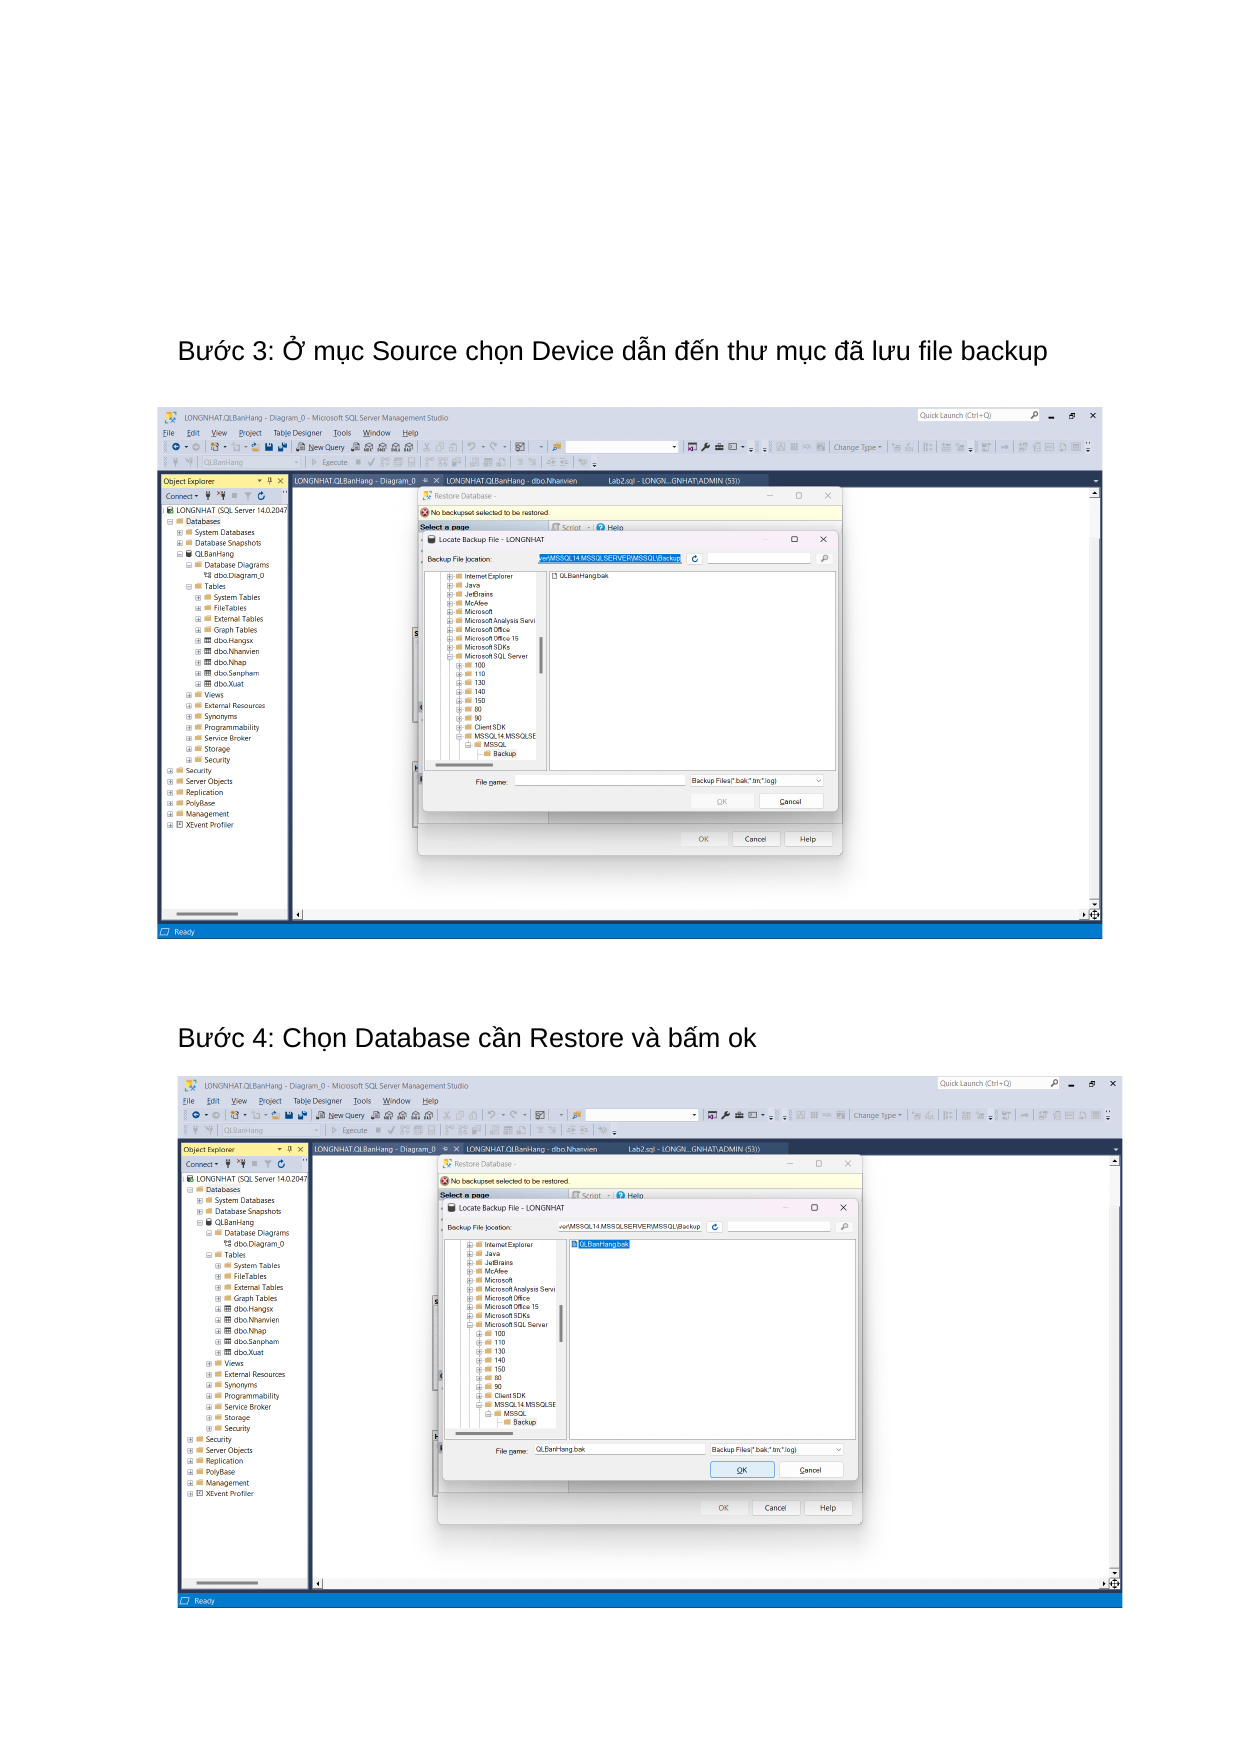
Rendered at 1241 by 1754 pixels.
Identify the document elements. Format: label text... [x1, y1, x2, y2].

text Bước 3: Ở mục Source chọn Device dẫn đến thư mục đã lưu file backup [177, 335, 1122, 366]
text Bước 4: Chọn Database cần Restore và bấm ok [177, 1022, 1122, 1054]
picture [177, 1076, 1123, 1608]
picture [157, 407, 1103, 939]
